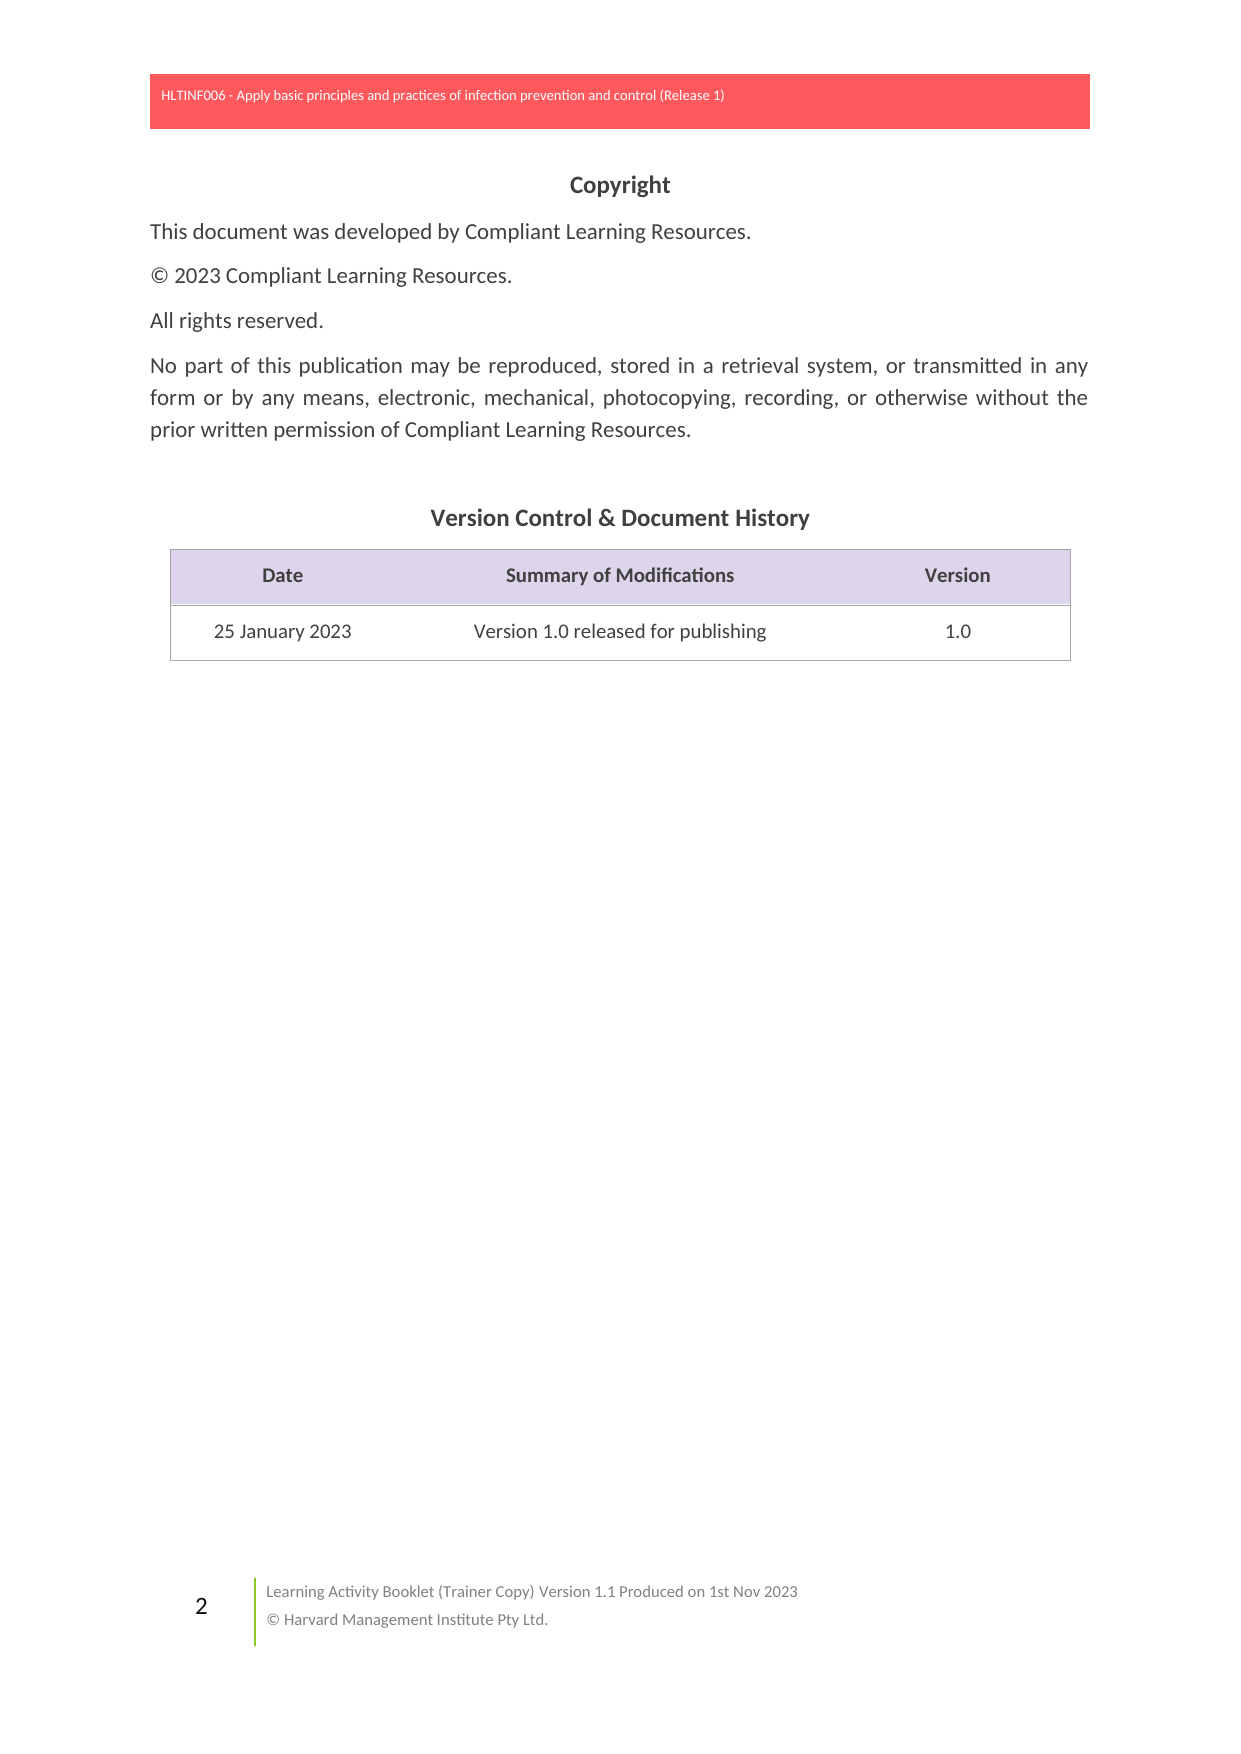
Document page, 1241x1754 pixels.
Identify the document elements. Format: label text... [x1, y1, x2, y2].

text Copyright [150, 169, 1090, 200]
text All rights reserved. [150, 306, 1090, 334]
text © 2023 Compliant Learning Resources. [150, 262, 1090, 289]
table_cell 25 January 2023 [171, 606, 395, 660]
table_cell 1.0 [845, 606, 1070, 660]
text This document was developed by Compliant Learning Resources. [150, 217, 1090, 245]
table_header Date [171, 550, 395, 604]
text No part of this publication may be reproduced, stored in a retrieval system, or transmitted in any form or by any means, electronic, mechanical, photocopying, recording, or otherwise without the prior written permission of Compliant Learning Resources. [150, 351, 1090, 443]
table_cell Version 1.0 released for publishing [395, 606, 845, 660]
table_header Version [845, 550, 1070, 604]
table_header Summary of Modifications [395, 550, 845, 604]
text Version Control & Document History [150, 502, 1090, 532]
